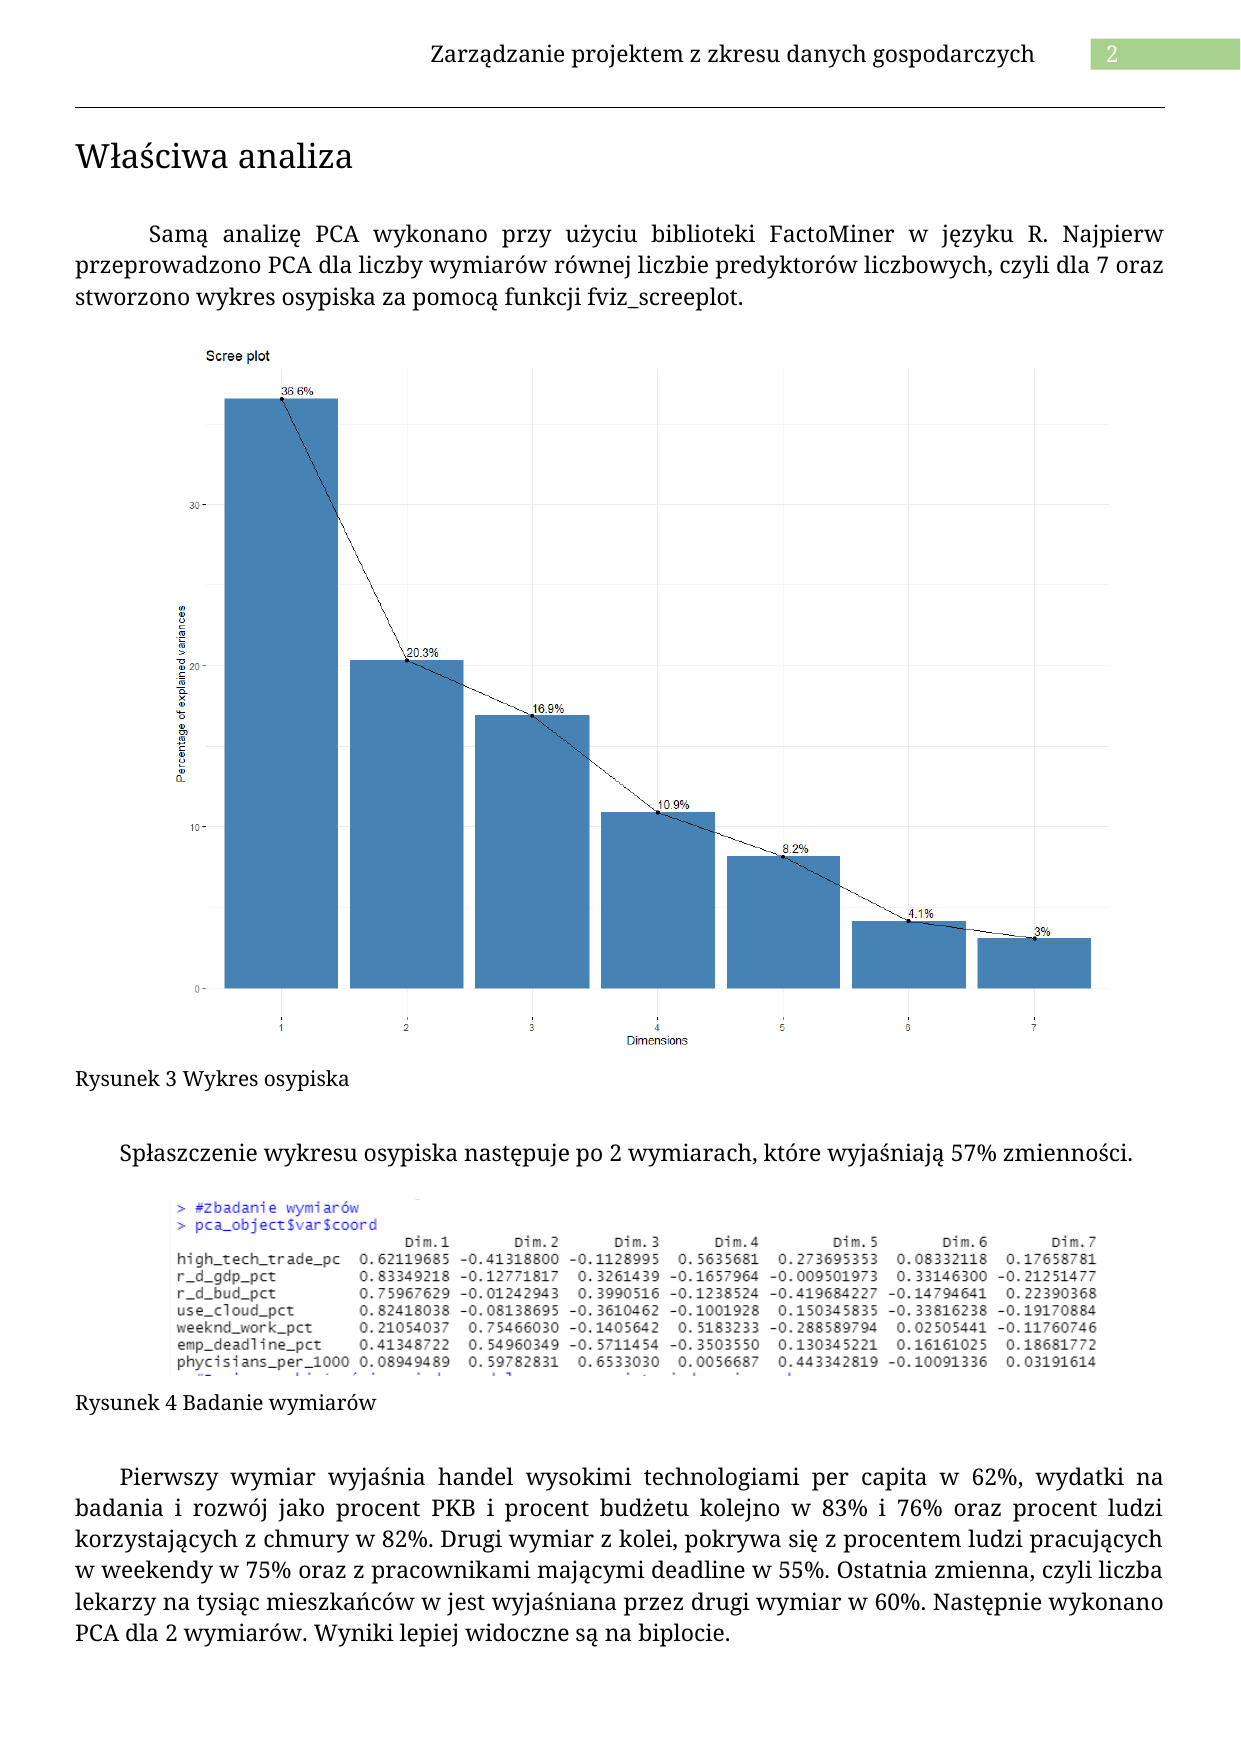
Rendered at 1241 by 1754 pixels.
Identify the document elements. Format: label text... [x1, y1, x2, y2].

text Rysunek 4 Badanie wymiarów [75, 1388, 1165, 1417]
text Spłaszczenie wykresu osypiska następuje po 2 wymiarach, które wyjaśniają 57% zmienności. [75, 1137, 1165, 1168]
subtitle Właściwa analiza [75, 133, 1165, 178]
picture [169, 343, 1115, 1052]
text Pierwszy wymiar wyjaśnia handel wysokimi technologiami per capita w 62%, wydatki na badania i rozwój jako procent PKB i procent budżetu kolejno w 83% i 76% oraz procent ludzi korzystających z chmury w 82%. Drugi wymiar z kolei, pokrywa się z procentem ludzi pracujących w weekendy w 75% oraz z pracownikami mającymi deadline w 55%. Ostatnia zmienna, czyli liczba lekarzy na tysiąc mieszkańców w jest wyjaśniana przez drugi wymiar w 60%. Następnie wykonano PCA dla 2 wymiarów. Wyniki lepiej widoczne są na biplocie. [75, 1461, 1165, 1648]
text Rysunek 3 Wykres osypiska [75, 1064, 1165, 1093]
text Samą analizę PCA wykonano przy użyciu biblioteki FactoMiner w języku R. Najpierw przeprowadzono PCA dla liczby wymiarów równej liczbie predyktorów liczbowych, czyli dla 7 oraz stworzono wykres osypiska za pomocą funkcji fviz_screeplot. [75, 218, 1165, 312]
picture [169, 1199, 1115, 1376]
